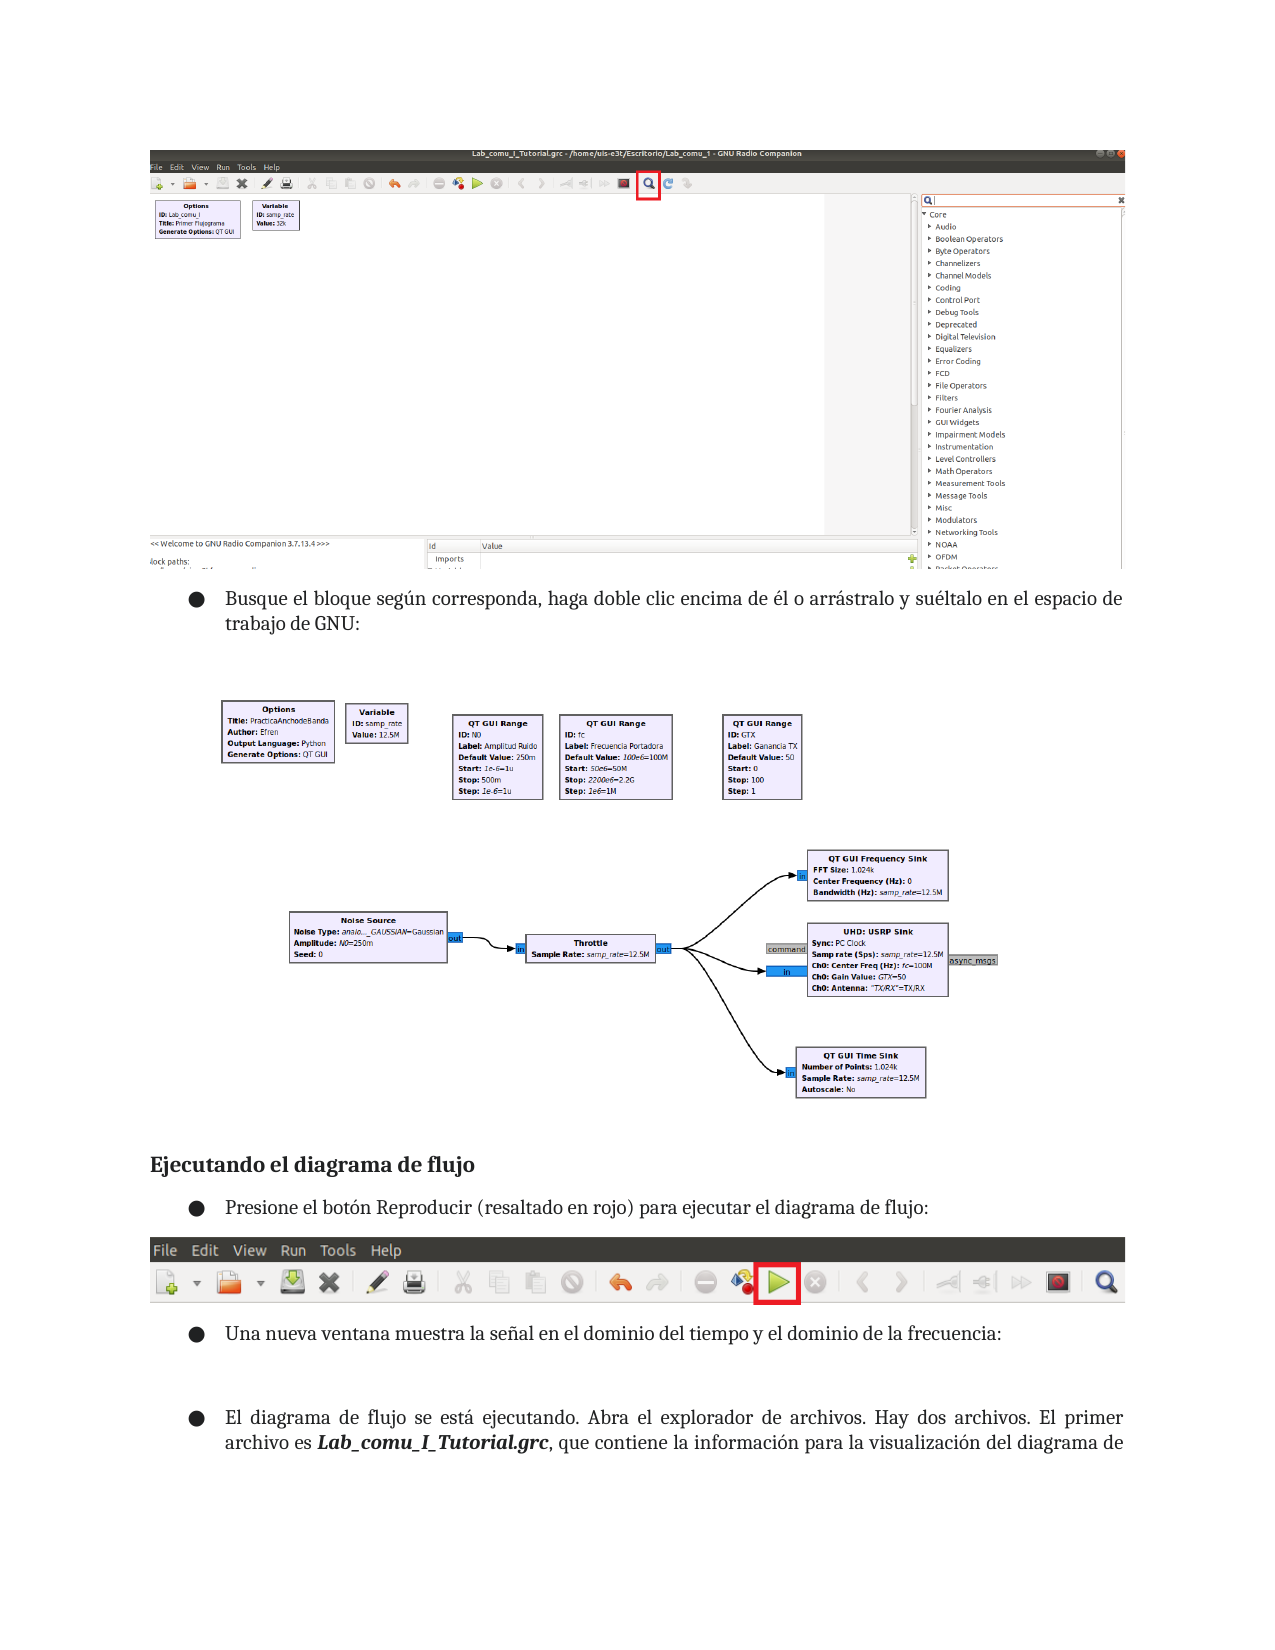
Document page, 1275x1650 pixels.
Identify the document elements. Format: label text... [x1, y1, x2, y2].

list Busque el bloque según corresponda, haga doble clic encima de él o arrástralo y suéltalo en el espacio de trabajo de GNU: [187, 587, 1125, 636]
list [187, 1406, 1125, 1455]
list Presione el botón Reproducir (resaltado en rojo) para ejecutar el diagrama de flujo: [187, 1196, 1125, 1220]
picture [150, 150, 1125, 569]
picture [216, 695, 1059, 1134]
picture [150, 1237, 1125, 1305]
list Una nueva ventana muestra la señal en el dominio del tiempo y el dominio de la frecuencia: [187, 1322, 1125, 1346]
text Ejecutando el diagrama de flujo [150, 1151, 1125, 1178]
